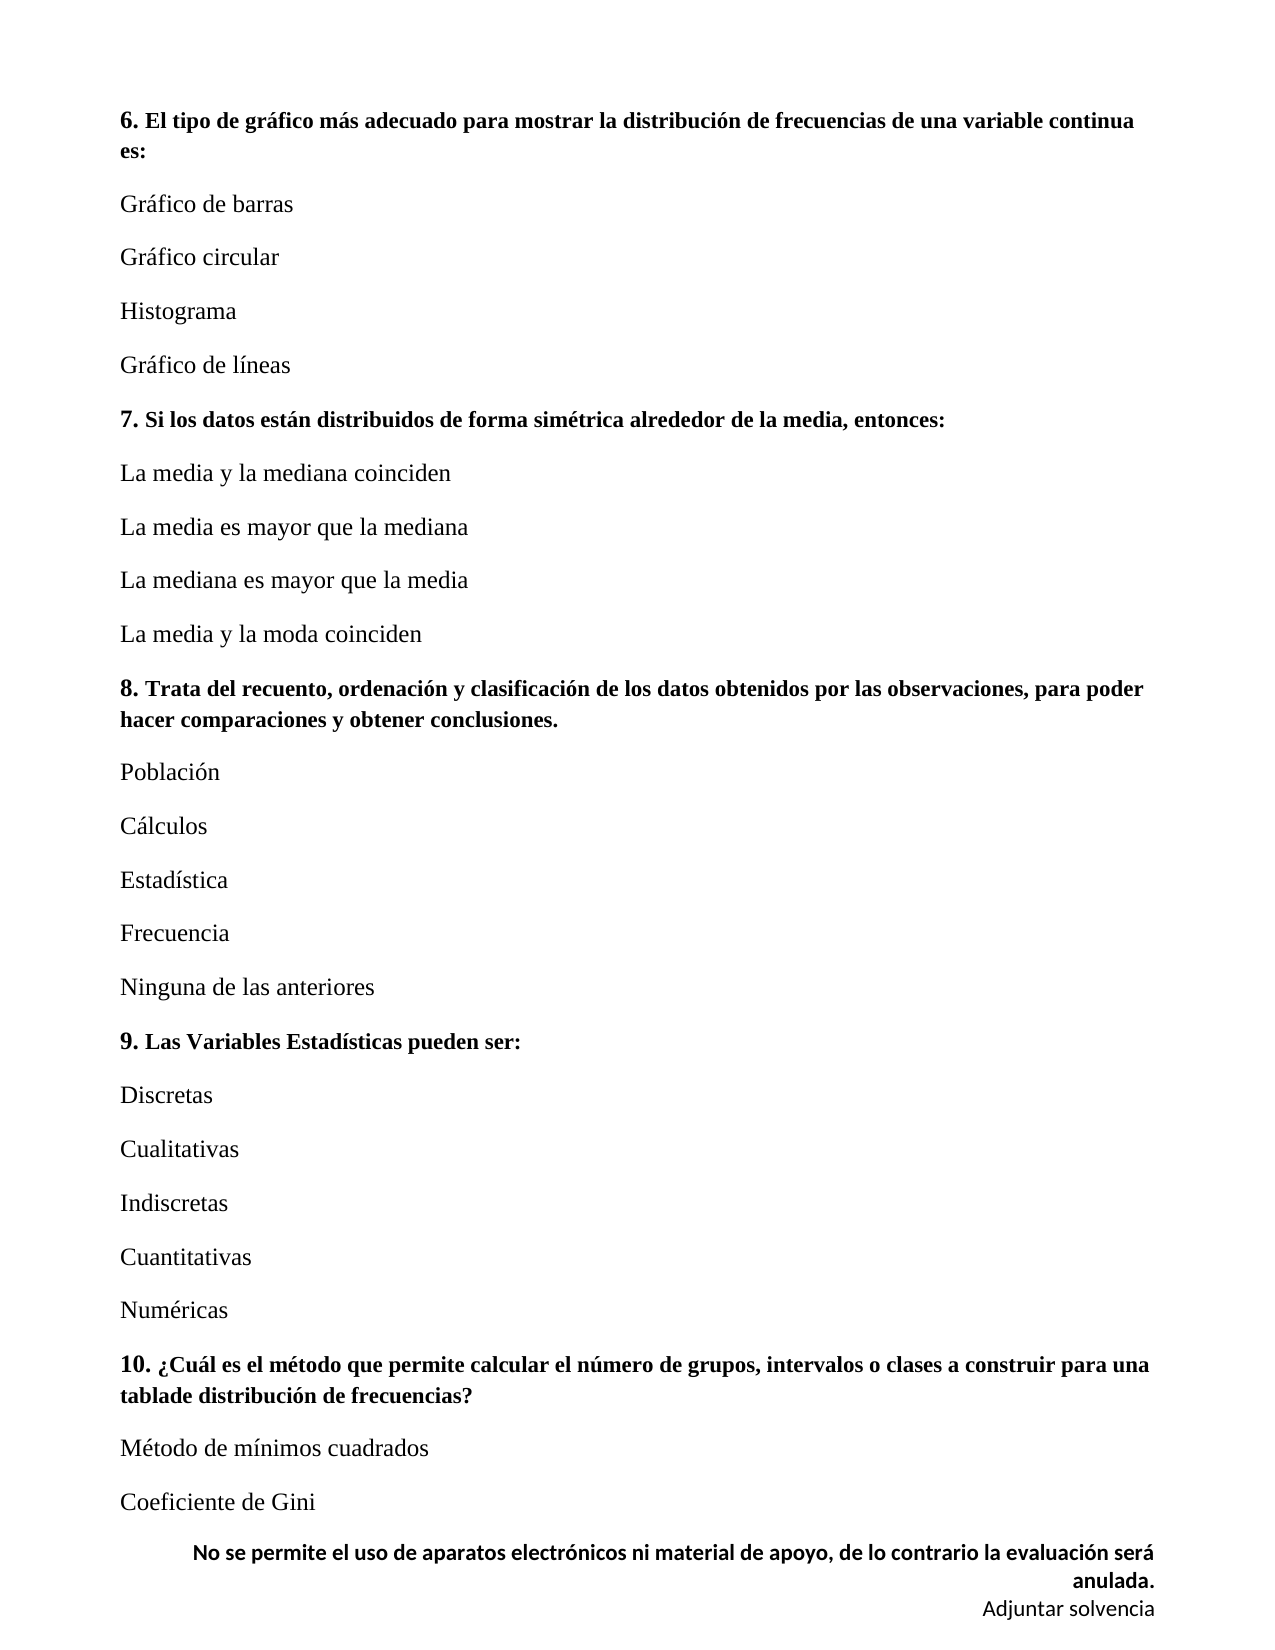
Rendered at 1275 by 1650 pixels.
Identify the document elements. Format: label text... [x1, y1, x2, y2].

list La media y la moda coinciden [120, 619, 1155, 648]
list Gráfico de líneas [120, 350, 1155, 379]
list Ninguna de las anteriores [120, 972, 1155, 1001]
list Método de mínimos cuadrados [120, 1433, 1155, 1462]
list Cualitativas [120, 1134, 1155, 1163]
text 9. Las Variables Estadísticas pueden ser: [120, 1026, 1155, 1055]
list Coeficiente de Gini [120, 1487, 1155, 1516]
text 10. ¿Cuál es el método que permite calcular el número de grupos, intervalos o clases a construir para una tablade distribución de frecuencias? [120, 1349, 1155, 1408]
list Numéricas [120, 1296, 1155, 1324]
list Discretas [120, 1080, 1155, 1109]
list Gráfico circular [120, 242, 1155, 271]
list Gráfico de barras [120, 189, 1155, 217]
list Frecuencia [120, 918, 1155, 947]
list La media y la mediana coinciden [120, 458, 1155, 487]
list Cuantitativas [120, 1242, 1155, 1270]
text 8. Trata del recuento, ordenación y clasificación de los datos obtenidos por las observaciones, para poder hacer comparaciones y obtener conclusiones. [120, 673, 1155, 732]
list Cálculos [120, 811, 1155, 839]
list La media es mayor que la mediana [120, 512, 1155, 541]
list Indiscretas [120, 1188, 1155, 1217]
text 6. El tipo de gráfico más adecuado para mostrar la distribución de frecuencias de una variable continua es: [120, 105, 1155, 164]
text 7. Si los datos están distribuidos de forma simétrica alrededor de la media, entonces: [120, 404, 1155, 433]
list Población [120, 757, 1155, 786]
list La mediana es mayor que la media [120, 566, 1155, 594]
list Estadística [120, 865, 1155, 893]
list Histograma [120, 296, 1155, 325]
